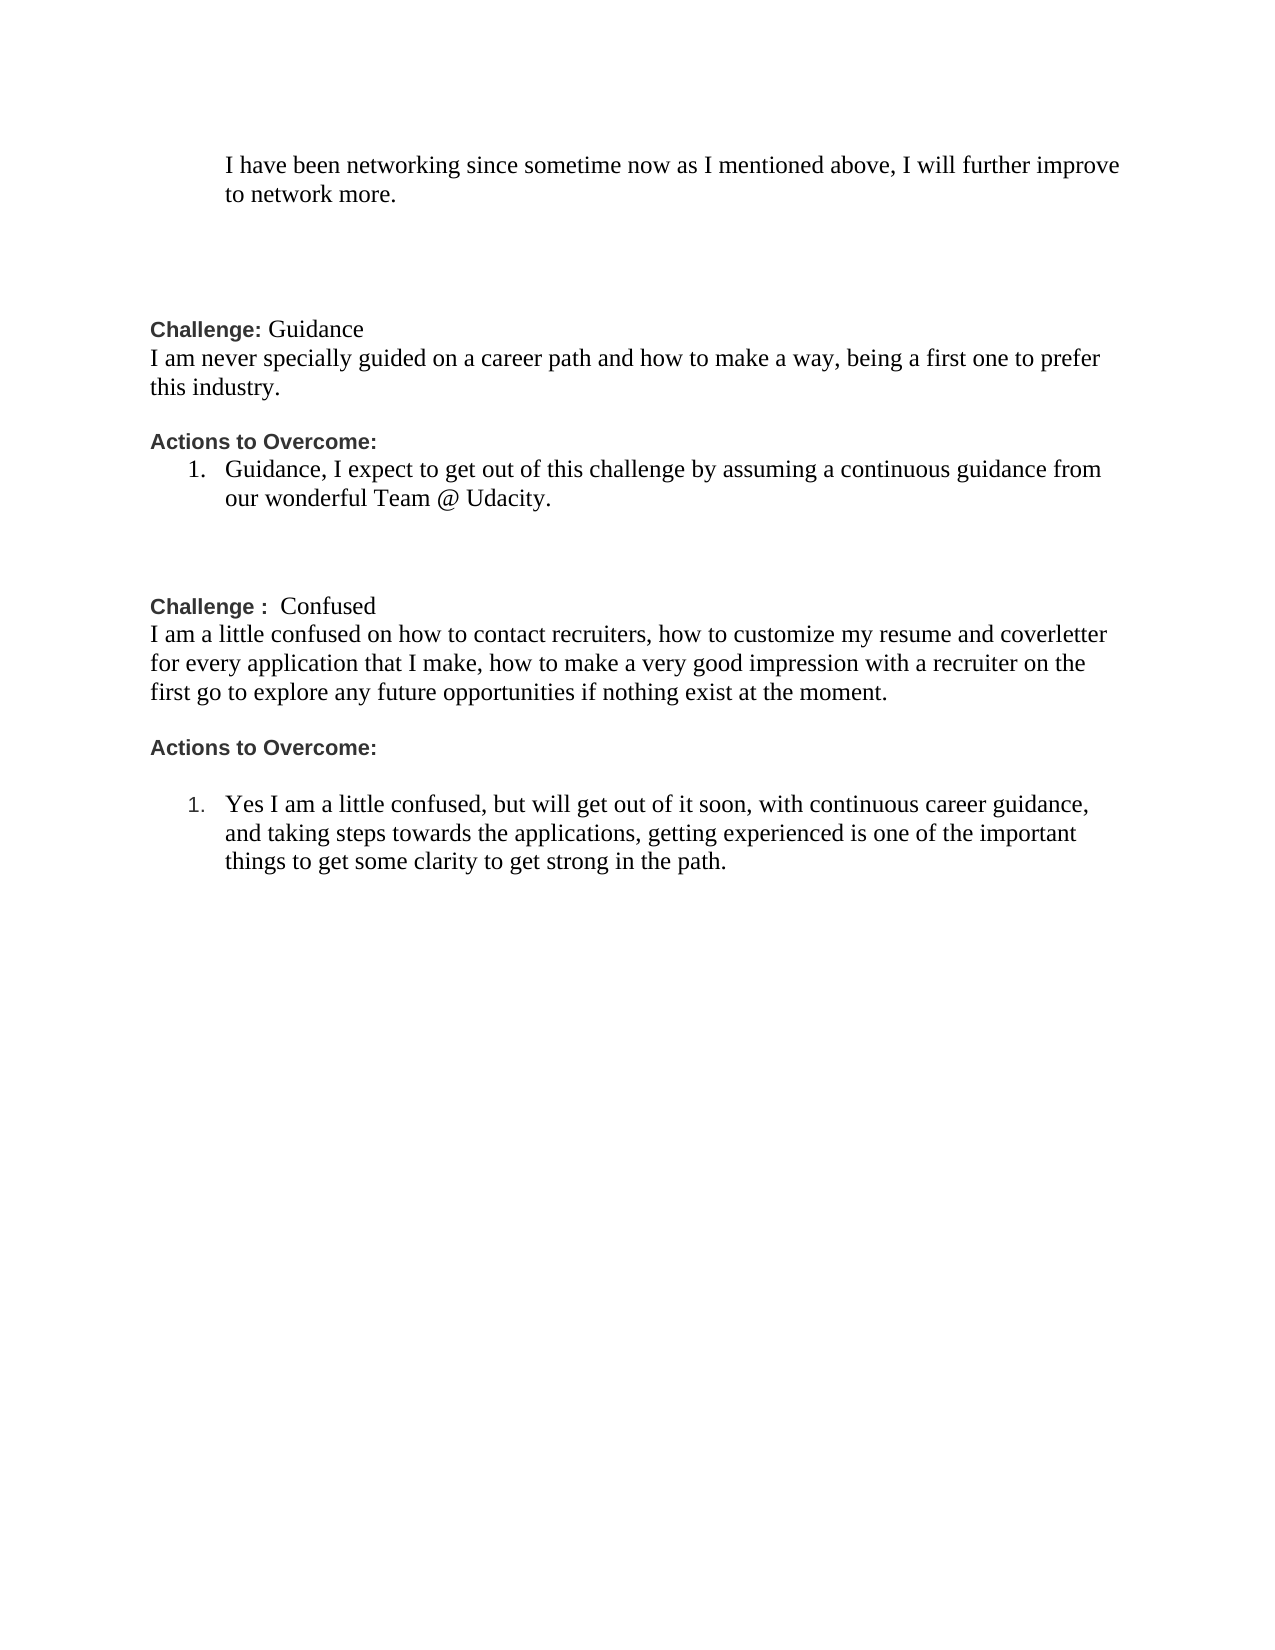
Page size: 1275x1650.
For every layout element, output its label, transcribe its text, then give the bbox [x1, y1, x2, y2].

text Challenge: Guidance [150, 314, 1125, 343]
text Actions to Overcome: [150, 734, 1125, 760]
list Guidance, I expect to get out of this challenge by assuming a continuous guidance from our wonderful Team @ Udacity. [187, 454, 1125, 512]
text I am never specially guided on a career path and how to make a way, being a first one to prefer this industry. [150, 343, 1125, 401]
list I have been networking since sometime now as I mentioned above, I will further improve to network more. [225, 150, 1125, 207]
text Challenge : Confused [150, 591, 1125, 619]
text I am a little confused on how to contact recruiters, how to customize my resume and coverletter for every application that I make, how to make a very good impression with a recruiter on the first go to explore any future opportunities if nothing exist at the moment. [150, 619, 1125, 706]
text Actions to Overcome: [150, 429, 1125, 454]
list Yes I am a little confused, but will get out of it soon, with continuous career guidance, and taking steps towards the applications, getting experienced is one of the important things to get some clarity to get strong in the path. [187, 789, 1125, 875]
